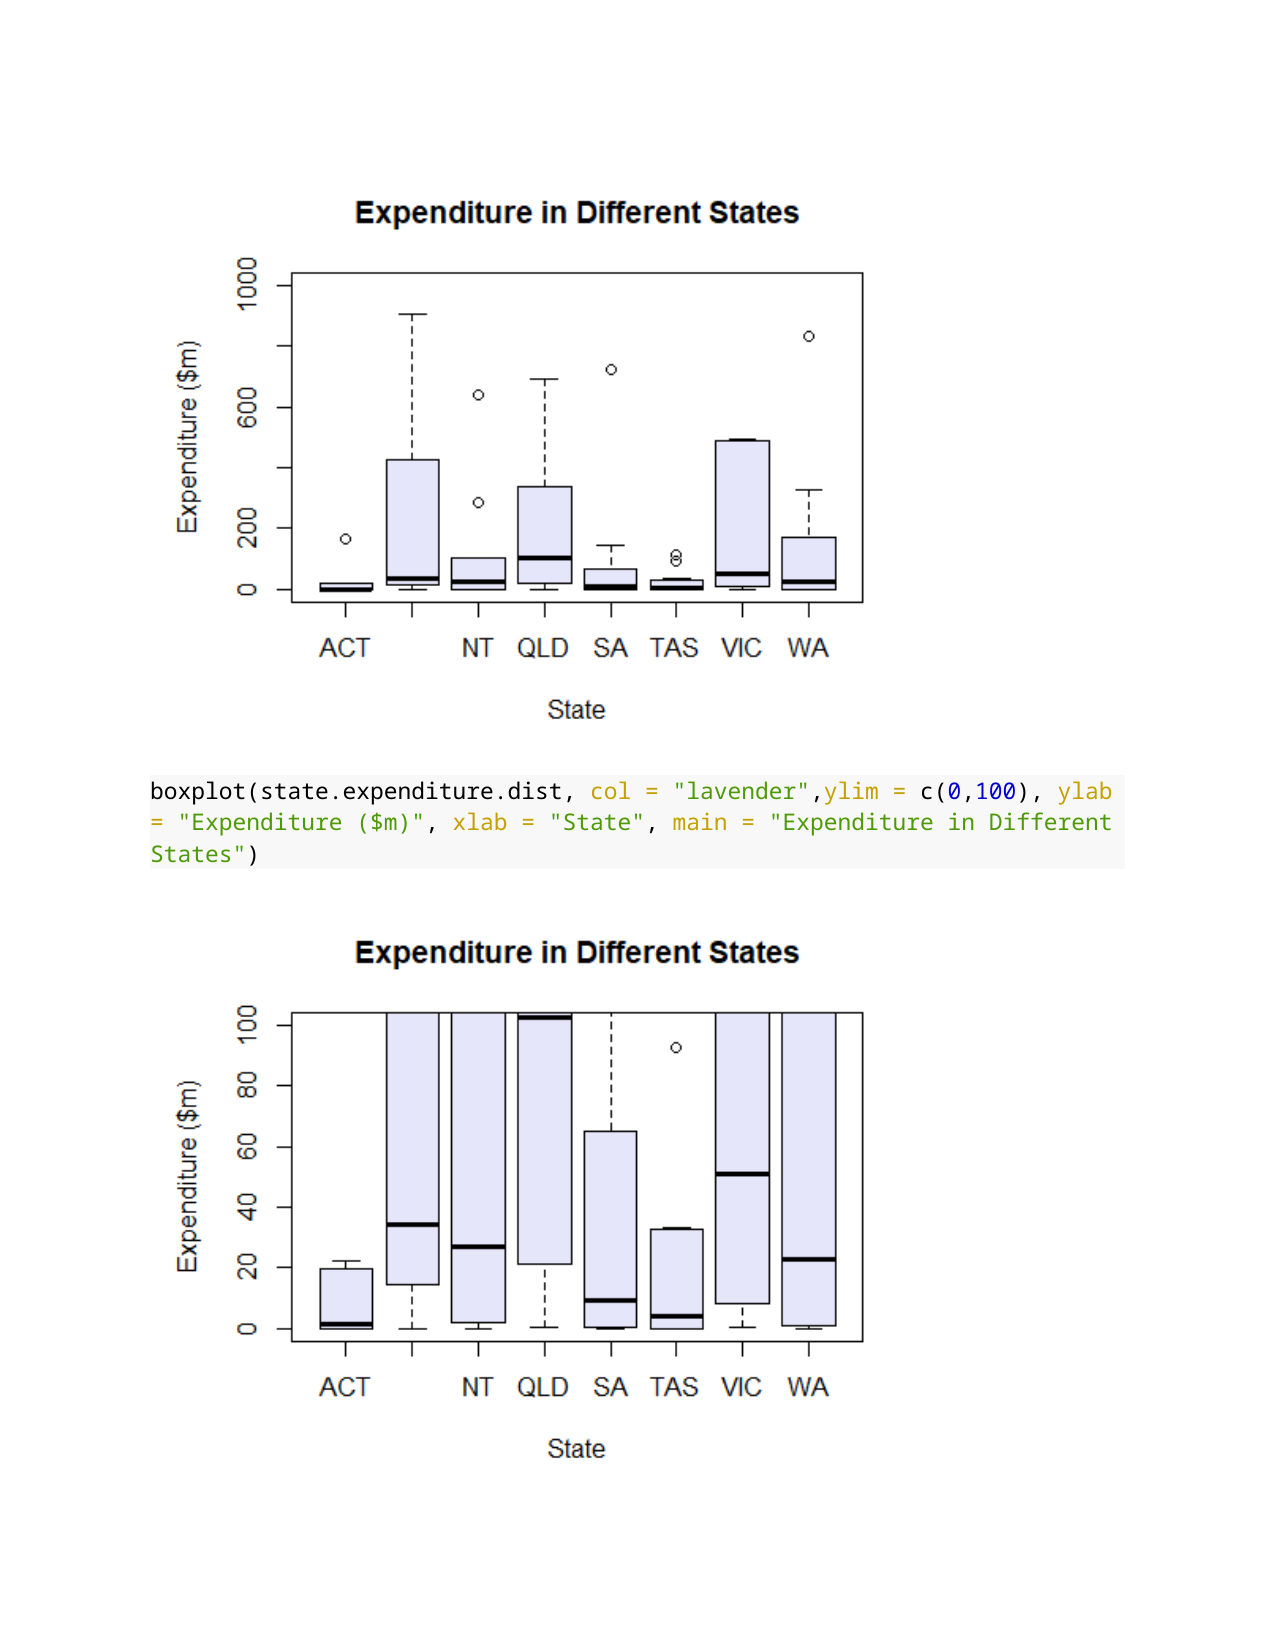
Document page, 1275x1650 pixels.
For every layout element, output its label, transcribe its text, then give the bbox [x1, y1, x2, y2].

picture [168, 150, 927, 757]
text boxplot(state.expenditure.dist, col = "lavender",ylim = c(0,100), ylab = "Expenditure ($m)", xlab = "State", main = "Expenditure in Different States") [260, 775, 1125, 869]
picture [168, 889, 927, 1496]
